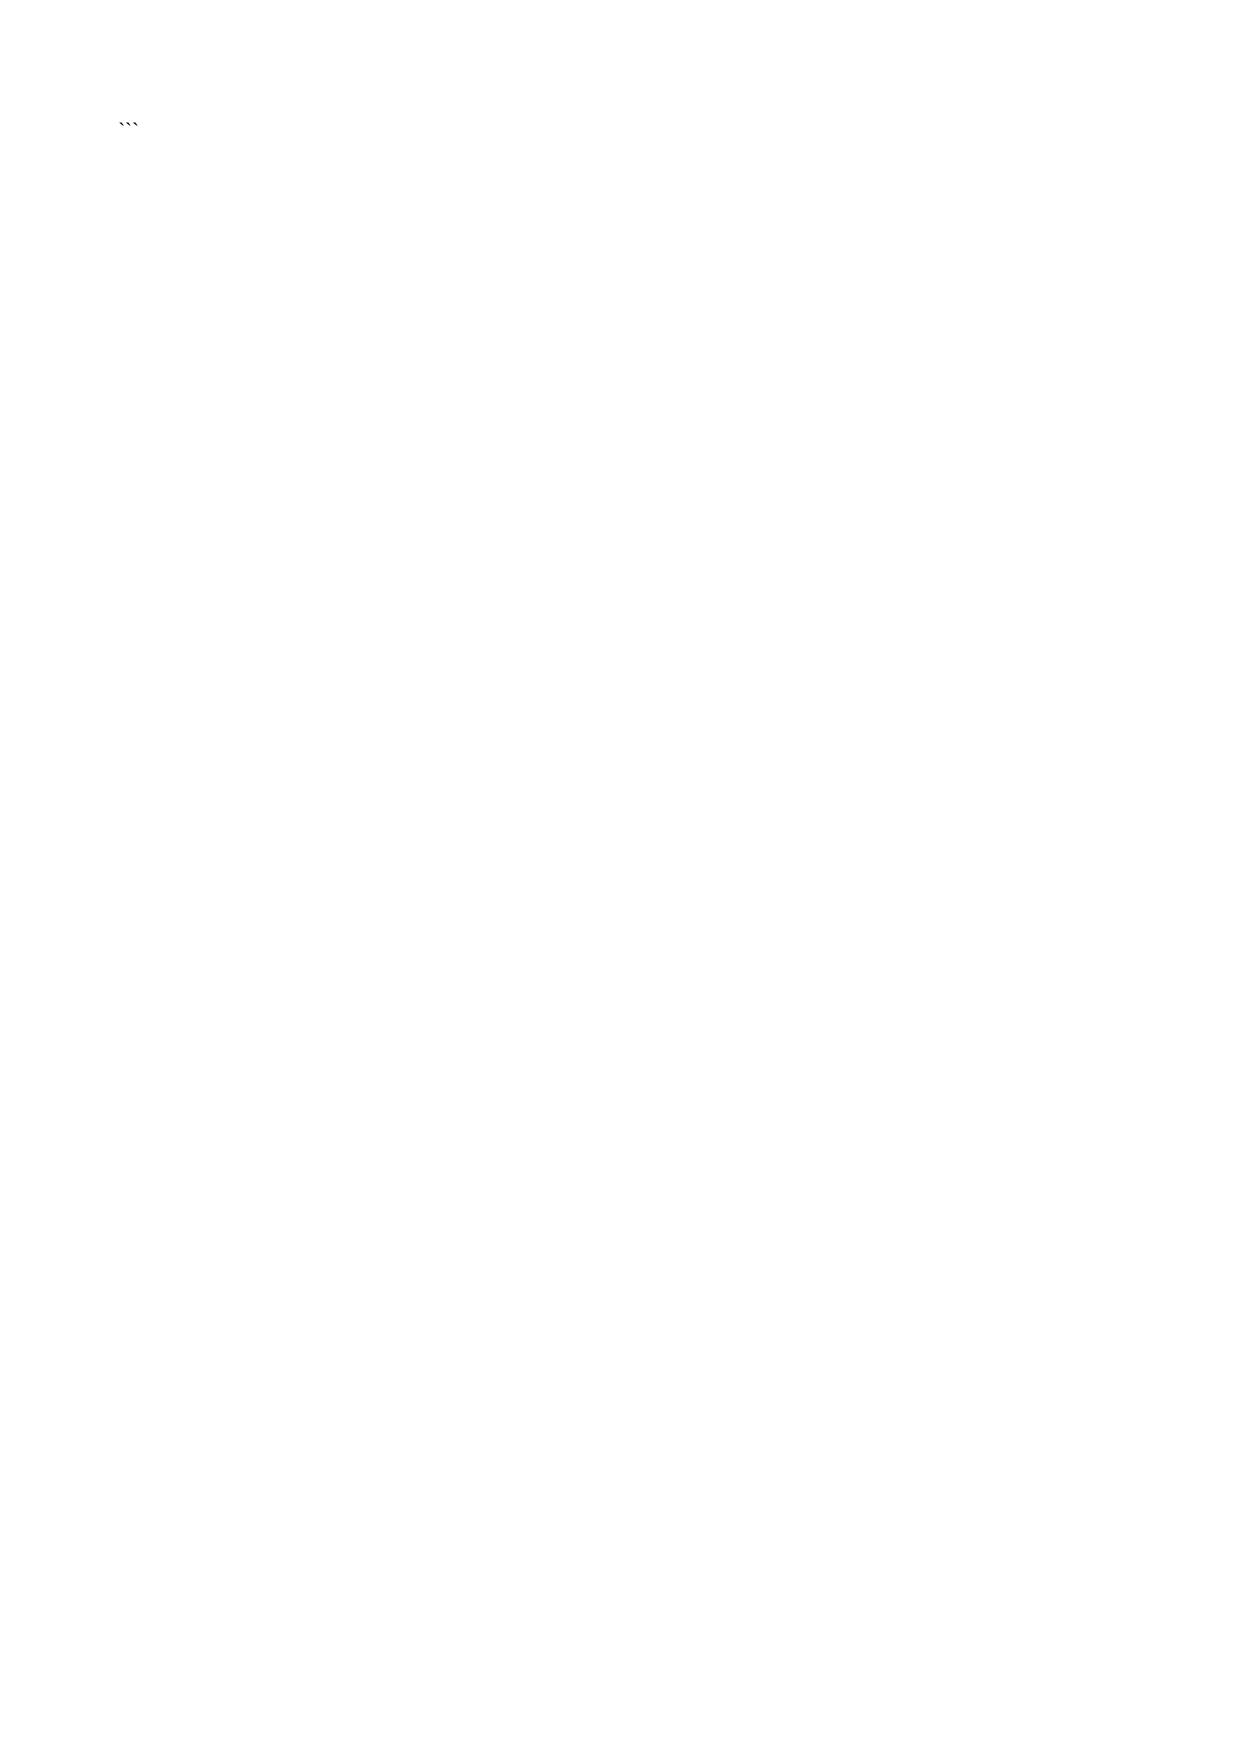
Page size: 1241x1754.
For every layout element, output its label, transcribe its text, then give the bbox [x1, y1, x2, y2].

text ``` [118, 118, 1122, 142]
